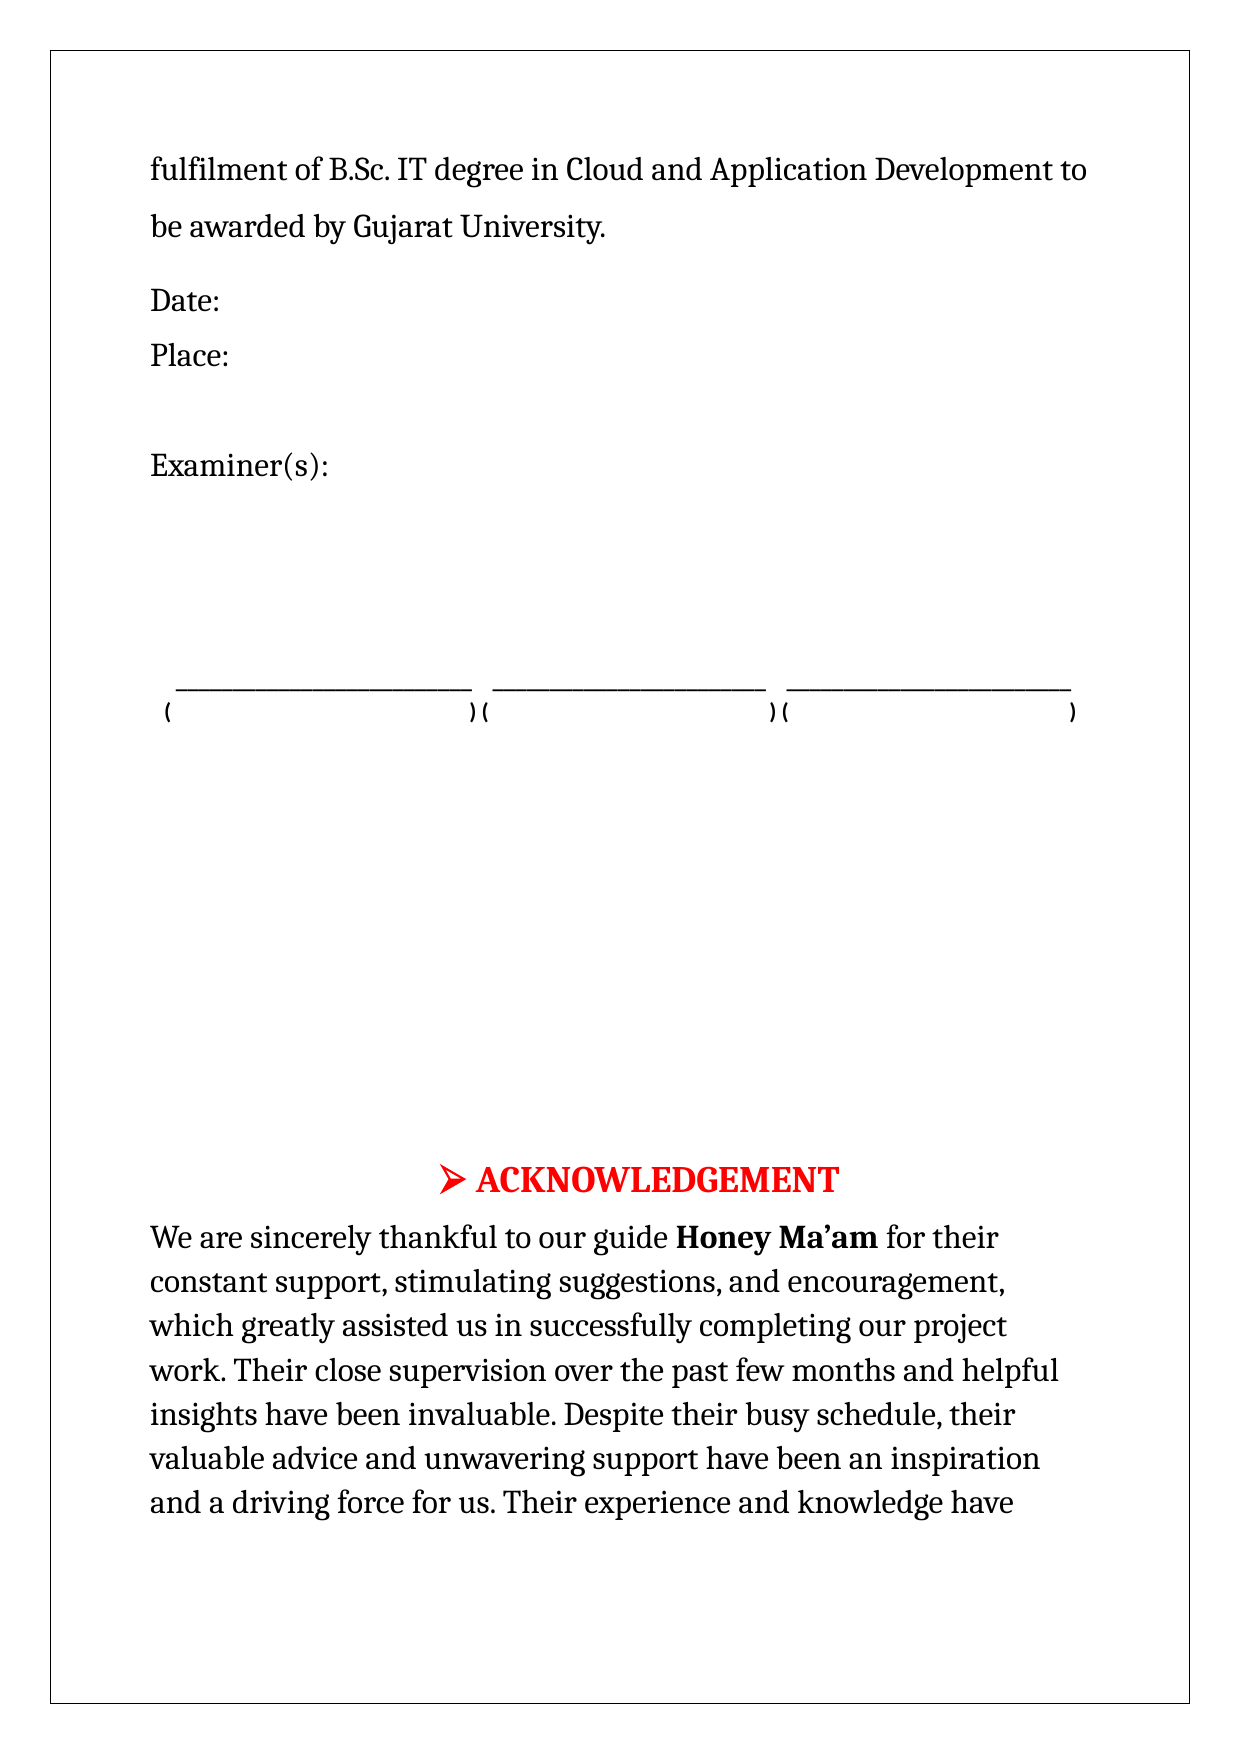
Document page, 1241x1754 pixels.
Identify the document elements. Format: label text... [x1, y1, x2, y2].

text Examiner(s): [150, 447, 1090, 485]
text __________________________ ________________________ _________________________ [150, 667, 1090, 695]
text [150, 1219, 1090, 1521]
text Place: [150, 337, 1090, 375]
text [150, 150, 1090, 246]
text ( ) ( ) ( ) [150, 697, 1090, 725]
list ACKNOWLEDGEMENT [187, 1159, 1090, 1202]
text Date: [150, 282, 1090, 320]
